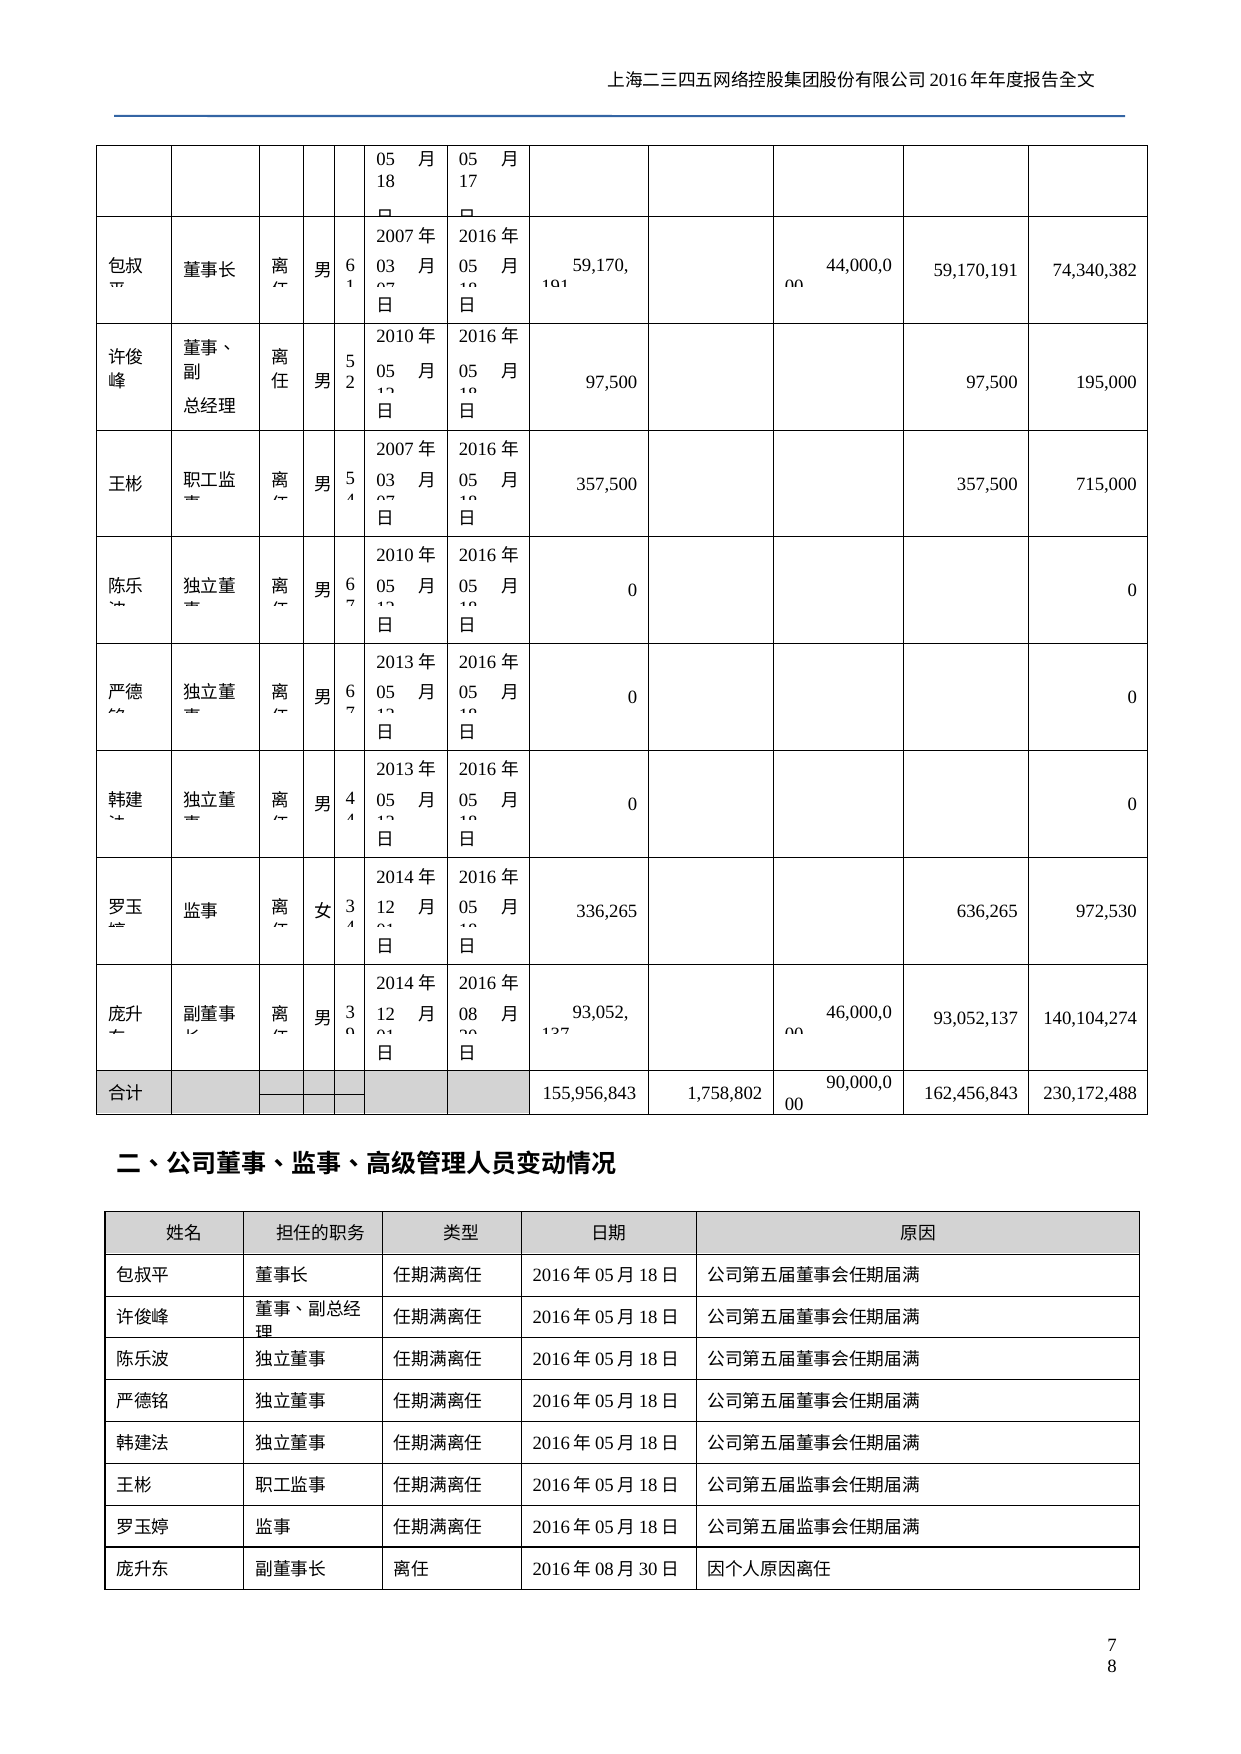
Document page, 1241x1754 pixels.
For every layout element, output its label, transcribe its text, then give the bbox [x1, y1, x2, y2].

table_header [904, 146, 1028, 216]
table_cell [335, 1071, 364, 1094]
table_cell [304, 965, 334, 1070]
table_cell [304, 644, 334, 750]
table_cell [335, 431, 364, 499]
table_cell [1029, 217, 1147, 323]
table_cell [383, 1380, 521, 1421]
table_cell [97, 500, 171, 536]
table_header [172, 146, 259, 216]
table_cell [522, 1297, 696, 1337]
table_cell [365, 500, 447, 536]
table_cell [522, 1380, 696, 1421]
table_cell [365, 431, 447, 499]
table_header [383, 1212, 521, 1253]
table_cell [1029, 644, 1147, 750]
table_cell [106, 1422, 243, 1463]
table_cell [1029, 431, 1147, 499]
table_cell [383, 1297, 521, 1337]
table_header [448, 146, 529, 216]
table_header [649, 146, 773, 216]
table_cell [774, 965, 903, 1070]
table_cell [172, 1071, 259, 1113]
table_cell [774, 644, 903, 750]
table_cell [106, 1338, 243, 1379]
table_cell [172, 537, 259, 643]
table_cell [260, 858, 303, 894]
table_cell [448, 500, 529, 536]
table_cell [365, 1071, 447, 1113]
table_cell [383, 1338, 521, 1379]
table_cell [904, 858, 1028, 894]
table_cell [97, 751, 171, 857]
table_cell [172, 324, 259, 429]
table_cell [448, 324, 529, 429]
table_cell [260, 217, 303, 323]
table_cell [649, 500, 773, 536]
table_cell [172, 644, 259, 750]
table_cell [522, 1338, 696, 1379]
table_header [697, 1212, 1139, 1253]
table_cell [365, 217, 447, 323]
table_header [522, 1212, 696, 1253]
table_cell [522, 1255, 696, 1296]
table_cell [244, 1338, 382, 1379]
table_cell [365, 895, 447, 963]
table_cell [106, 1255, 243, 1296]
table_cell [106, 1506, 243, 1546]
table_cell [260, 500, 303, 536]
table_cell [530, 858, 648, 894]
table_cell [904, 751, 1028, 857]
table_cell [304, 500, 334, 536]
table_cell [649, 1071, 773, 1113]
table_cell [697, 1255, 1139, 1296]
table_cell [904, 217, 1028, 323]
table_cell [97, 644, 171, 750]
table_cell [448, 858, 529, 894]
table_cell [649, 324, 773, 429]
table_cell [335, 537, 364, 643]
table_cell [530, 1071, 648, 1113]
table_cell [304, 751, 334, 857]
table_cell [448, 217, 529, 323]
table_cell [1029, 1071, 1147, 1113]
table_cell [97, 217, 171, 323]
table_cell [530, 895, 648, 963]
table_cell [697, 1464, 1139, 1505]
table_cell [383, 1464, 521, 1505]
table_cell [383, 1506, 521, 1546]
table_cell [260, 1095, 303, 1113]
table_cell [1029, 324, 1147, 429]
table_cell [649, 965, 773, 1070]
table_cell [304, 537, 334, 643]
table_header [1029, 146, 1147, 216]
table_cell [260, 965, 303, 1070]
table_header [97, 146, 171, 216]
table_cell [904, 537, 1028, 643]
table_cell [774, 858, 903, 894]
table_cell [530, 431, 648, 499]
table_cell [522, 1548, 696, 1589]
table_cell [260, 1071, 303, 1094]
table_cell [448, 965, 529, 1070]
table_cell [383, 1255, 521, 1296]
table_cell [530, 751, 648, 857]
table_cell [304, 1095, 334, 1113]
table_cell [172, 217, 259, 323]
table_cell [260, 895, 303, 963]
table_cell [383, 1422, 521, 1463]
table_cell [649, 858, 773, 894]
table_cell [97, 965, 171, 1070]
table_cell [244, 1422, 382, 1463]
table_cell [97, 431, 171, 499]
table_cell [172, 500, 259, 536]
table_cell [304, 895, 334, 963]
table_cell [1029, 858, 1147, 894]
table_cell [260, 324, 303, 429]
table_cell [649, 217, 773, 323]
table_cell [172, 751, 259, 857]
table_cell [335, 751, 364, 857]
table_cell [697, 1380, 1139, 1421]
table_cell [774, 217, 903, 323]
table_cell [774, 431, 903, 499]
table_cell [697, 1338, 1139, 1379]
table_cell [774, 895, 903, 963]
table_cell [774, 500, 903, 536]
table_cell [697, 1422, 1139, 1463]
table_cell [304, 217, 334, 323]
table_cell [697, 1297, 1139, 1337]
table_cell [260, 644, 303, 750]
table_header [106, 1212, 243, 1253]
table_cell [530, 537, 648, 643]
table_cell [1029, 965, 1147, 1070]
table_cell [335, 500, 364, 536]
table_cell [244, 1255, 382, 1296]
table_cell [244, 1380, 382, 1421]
text 二、公司董事、监事、高级管理人员变动情况 [93, 1146, 1151, 1180]
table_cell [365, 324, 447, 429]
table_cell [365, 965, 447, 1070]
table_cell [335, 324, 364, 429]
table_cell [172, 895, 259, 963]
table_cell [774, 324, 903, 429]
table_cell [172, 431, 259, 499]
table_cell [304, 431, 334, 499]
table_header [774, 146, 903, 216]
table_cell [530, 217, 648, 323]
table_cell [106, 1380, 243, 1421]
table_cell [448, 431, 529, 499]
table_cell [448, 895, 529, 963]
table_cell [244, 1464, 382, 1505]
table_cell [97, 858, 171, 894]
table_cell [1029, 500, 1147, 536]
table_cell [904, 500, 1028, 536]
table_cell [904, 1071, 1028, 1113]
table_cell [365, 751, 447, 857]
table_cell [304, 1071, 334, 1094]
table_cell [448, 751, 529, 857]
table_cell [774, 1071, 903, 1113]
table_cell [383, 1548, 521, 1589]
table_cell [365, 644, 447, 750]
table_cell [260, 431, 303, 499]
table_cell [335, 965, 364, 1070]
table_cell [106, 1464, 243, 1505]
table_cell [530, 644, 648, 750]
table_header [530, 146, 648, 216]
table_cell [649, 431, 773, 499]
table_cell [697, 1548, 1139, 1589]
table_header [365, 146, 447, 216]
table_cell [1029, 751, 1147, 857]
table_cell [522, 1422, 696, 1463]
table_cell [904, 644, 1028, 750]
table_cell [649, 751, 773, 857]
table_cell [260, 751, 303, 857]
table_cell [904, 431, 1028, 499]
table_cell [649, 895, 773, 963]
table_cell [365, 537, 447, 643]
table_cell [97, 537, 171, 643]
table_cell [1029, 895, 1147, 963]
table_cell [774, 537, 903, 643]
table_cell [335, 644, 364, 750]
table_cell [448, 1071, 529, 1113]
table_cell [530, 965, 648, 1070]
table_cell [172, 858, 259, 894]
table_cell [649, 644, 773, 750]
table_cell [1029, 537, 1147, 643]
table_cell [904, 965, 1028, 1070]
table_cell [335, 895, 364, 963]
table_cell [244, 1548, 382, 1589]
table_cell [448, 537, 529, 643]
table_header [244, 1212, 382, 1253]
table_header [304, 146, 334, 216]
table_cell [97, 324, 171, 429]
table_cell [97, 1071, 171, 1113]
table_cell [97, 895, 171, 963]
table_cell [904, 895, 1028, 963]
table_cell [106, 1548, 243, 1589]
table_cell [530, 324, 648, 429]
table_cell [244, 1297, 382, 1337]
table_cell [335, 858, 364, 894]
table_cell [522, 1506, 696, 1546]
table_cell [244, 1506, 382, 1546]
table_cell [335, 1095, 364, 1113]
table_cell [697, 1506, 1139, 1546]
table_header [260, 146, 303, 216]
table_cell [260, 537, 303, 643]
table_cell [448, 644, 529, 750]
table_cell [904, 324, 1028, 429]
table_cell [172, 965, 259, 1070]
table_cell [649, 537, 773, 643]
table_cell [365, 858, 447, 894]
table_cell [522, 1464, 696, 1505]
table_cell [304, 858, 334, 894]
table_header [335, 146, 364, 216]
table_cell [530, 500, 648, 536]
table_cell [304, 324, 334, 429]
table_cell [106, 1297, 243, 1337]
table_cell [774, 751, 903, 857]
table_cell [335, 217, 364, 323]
